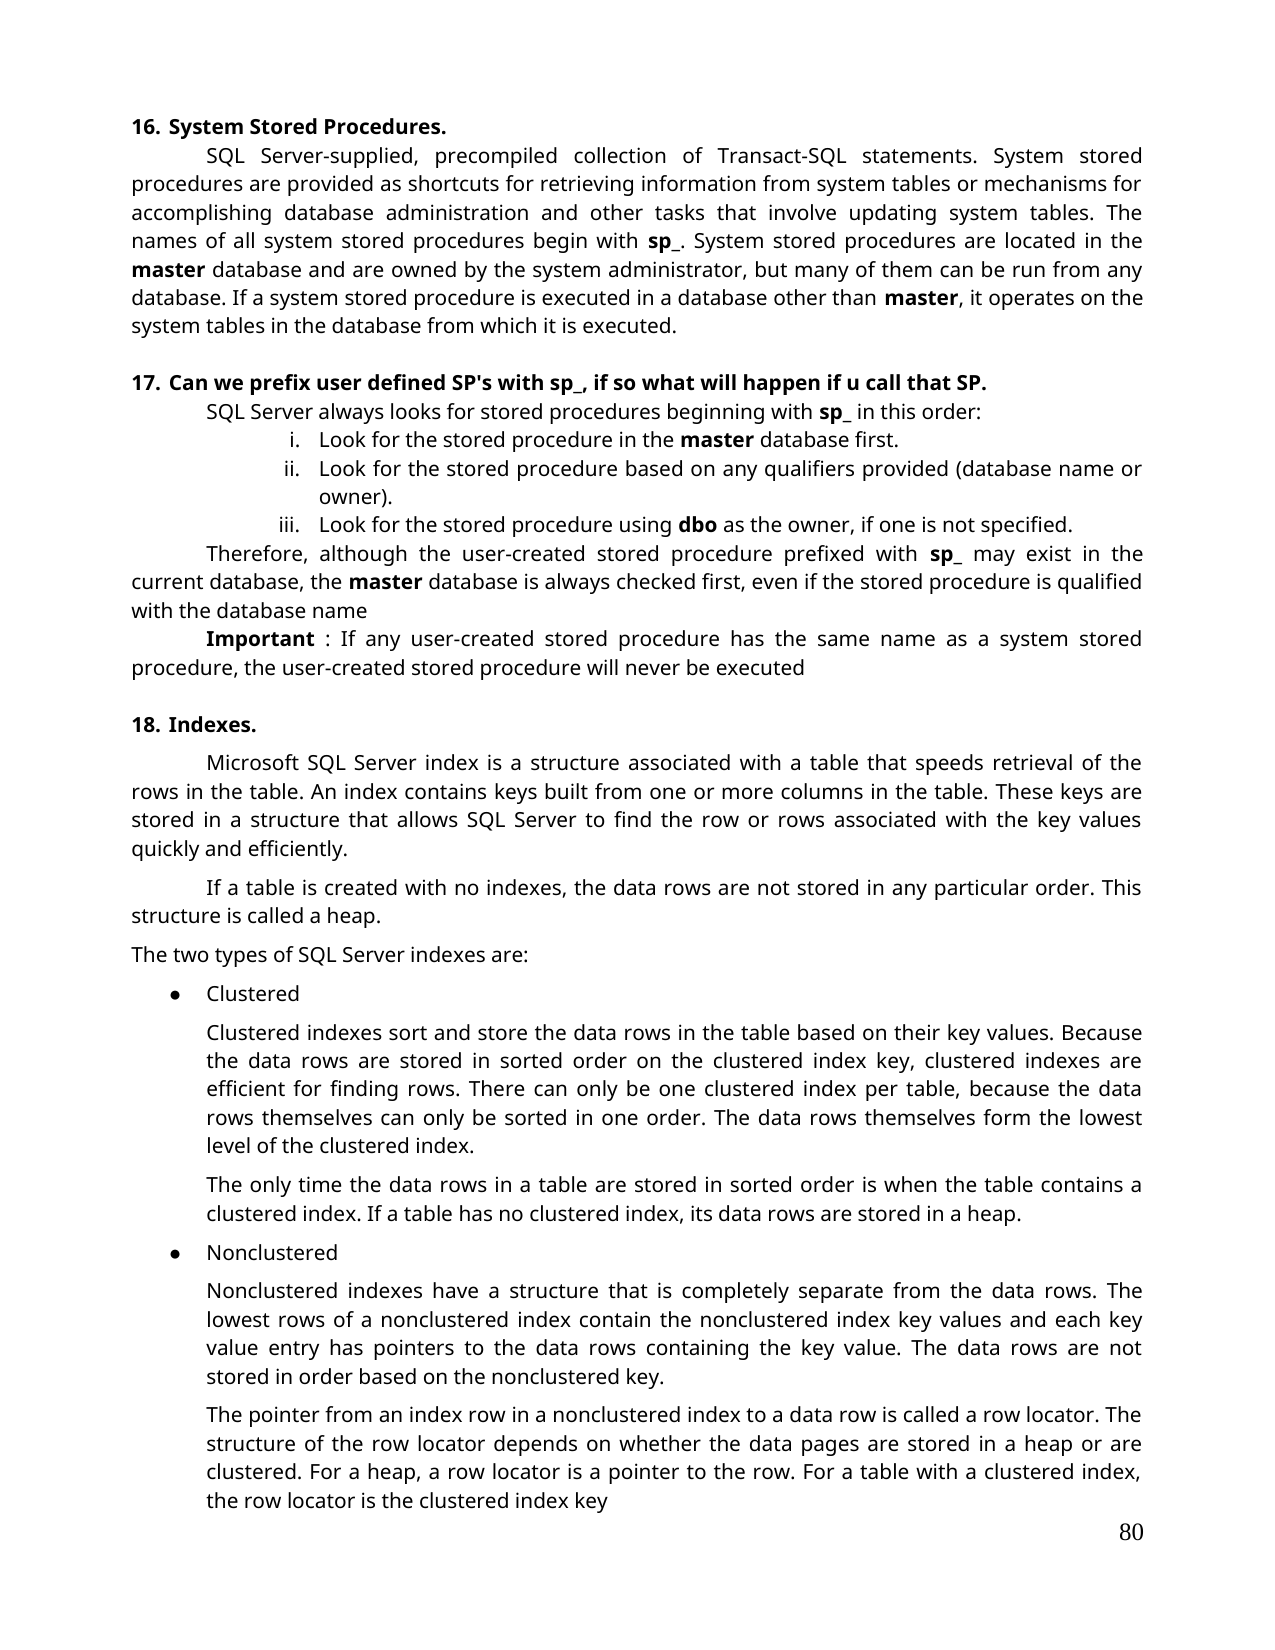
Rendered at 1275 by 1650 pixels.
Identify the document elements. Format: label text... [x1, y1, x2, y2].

text Important : If any user-created stored procedure has the same name as a system stored procedure, the user-created stored procedure will never be executed [131, 624, 1144, 681]
text Microsoft SQL Server index is a structure associated with a table that speeds retrieval of the rows in the table. An index contains keys built from one or more columns in the table. These keys are stored in a structure that allows SQL Server to find the row or rows associated with the key values quickly and efficiently. [131, 748, 1144, 862]
list System Stored Procedures. [131, 112, 1144, 141]
list Clustered [169, 979, 1144, 1007]
list Look for the stored procedure using dbo as the owner, if one is not specified. [300, 511, 1144, 539]
text Therefore, although the user-created stored procedure prefixed with sp_ may exist in the current database, the master database is always checked first, even if the stored procedure is qualified with the database name [131, 539, 1144, 624]
text If a table is created with no indexes, the data rows are not stored in any particular order. This structure is called a heap. [131, 873, 1144, 929]
text The only time the data rows in a table are stored in sorted order is when the table contains a clustered index. If a table has no clustered index, its data rows are stored in a heap. [206, 1170, 1144, 1227]
text Clustered indexes sort and store the data rows in the table based on their key values. Because the data rows are stored in sorted order on the clustered index key, clustered indexes are efficient for finding rows. There can only be one clustered index per table, because the data rows themselves can only be sorted in one order. The data rows themselves form the lowest level of the clustered index. [206, 1018, 1144, 1160]
list Look for the stored procedure in the master database first. [300, 425, 1144, 454]
list Can we prefix user defined SP's with sp_, if so what will happen if u call that SP. [131, 368, 1144, 397]
text SQL Server-supplied, precompiled collection of Transact-SQL statements. System stored procedures are provided as shortcuts for retrieving information from system tables or mechanisms for accomplishing database administration and other tasks that involve updating system tables. The names of all system stored procedures begin with sp_. System stored procedures are located in the master database and are owned by the system administrator, but many of them can be run from any database. If a system stored procedure is executed in a database other than master, it operates on the system tables in the database from which it is executed. [131, 141, 1144, 340]
text Nonclustered indexes have a structure that is completely separate from the data rows. The lowest rows of a nonclustered index contain the nonclustered index key values and each key value entry has pointers to the data rows containing the key value. The data rows are not stored in order based on the nonclustered key. [206, 1276, 1144, 1390]
text The pointer from an index row in a nonclustered index to a data row is called a row locator. The structure of the row locator depends on whether the data pages are stored in a heap or are clustered. For a heap, a row locator is a pointer to the row. For a table with a clustered index, the row locator is the clustered index key [206, 1401, 1144, 1514]
list Nonclustered [169, 1238, 1144, 1266]
text The two types of SQL Server indexes are: [131, 940, 1144, 968]
text SQL Server always looks for stored procedures beginning with sp_ in this order: [131, 397, 1144, 425]
list Look for the stored procedure based on any qualifiers provided (database name or owner). [300, 454, 1144, 511]
list Indexes. [131, 710, 1144, 738]
